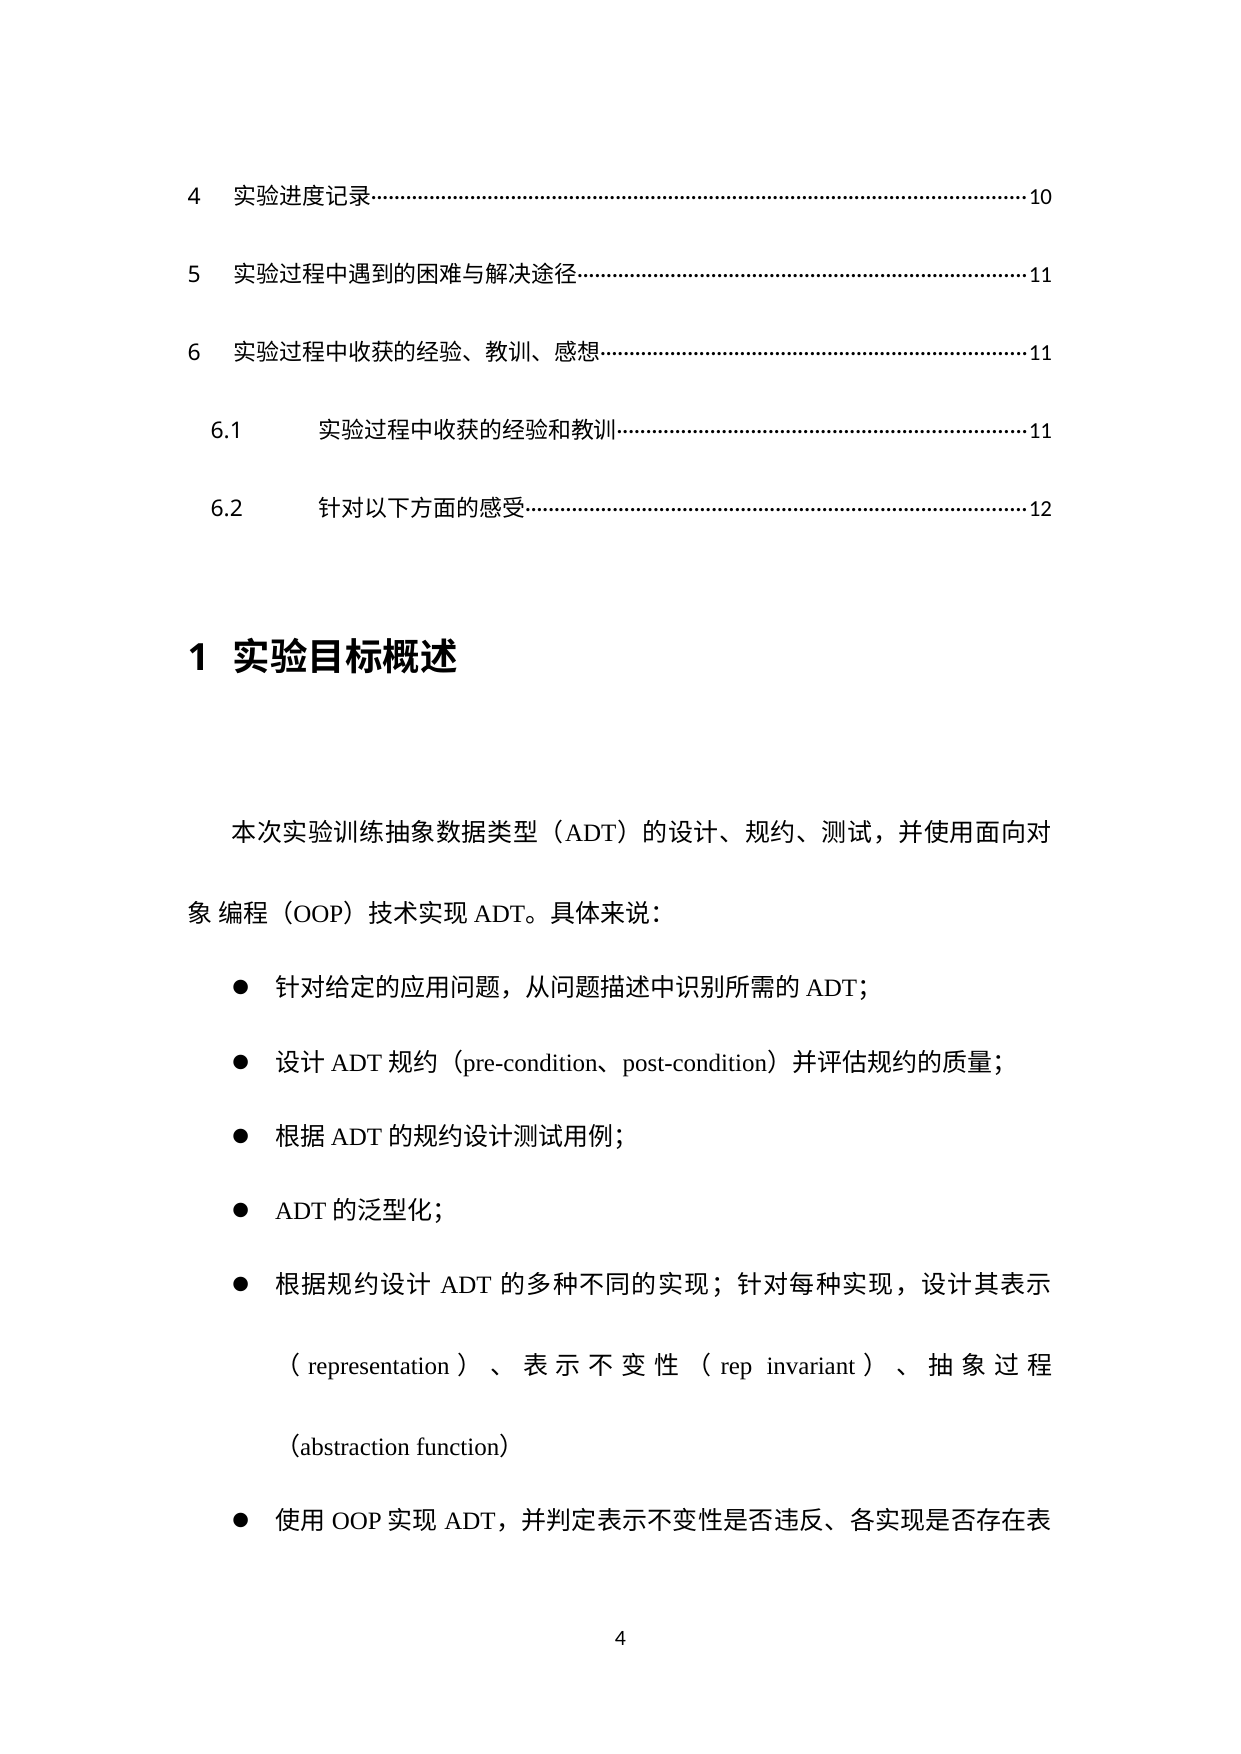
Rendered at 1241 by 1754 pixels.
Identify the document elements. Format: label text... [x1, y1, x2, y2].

list 设计 ADT 规约（pre-condition、post-condition）并评估规约的质量； [231, 1028, 1053, 1093]
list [231, 1486, 1053, 1551]
list ADT 的泛型化； [231, 1176, 1053, 1241]
list 根据规约设计 ADT 的多种不同的实现；针对每种实现，设计其表示 （representation）、表示不变性（rep invariant）、抽象过程（abstraction function） [231, 1250, 1053, 1477]
list 根据 ADT 的规约设计测试用例； [231, 1102, 1053, 1167]
list 针对给定的应用问题，从问题描述中识别所需的 ADT； [231, 953, 1053, 1018]
subtitle 实验目标概述 [187, 622, 1053, 687]
text 本次实验训练抽象数据类型（ADT）的设计、规约、测试，并使用面向对象 编程（OOP）技术实现 ADT。具体来说： [187, 798, 1053, 944]
